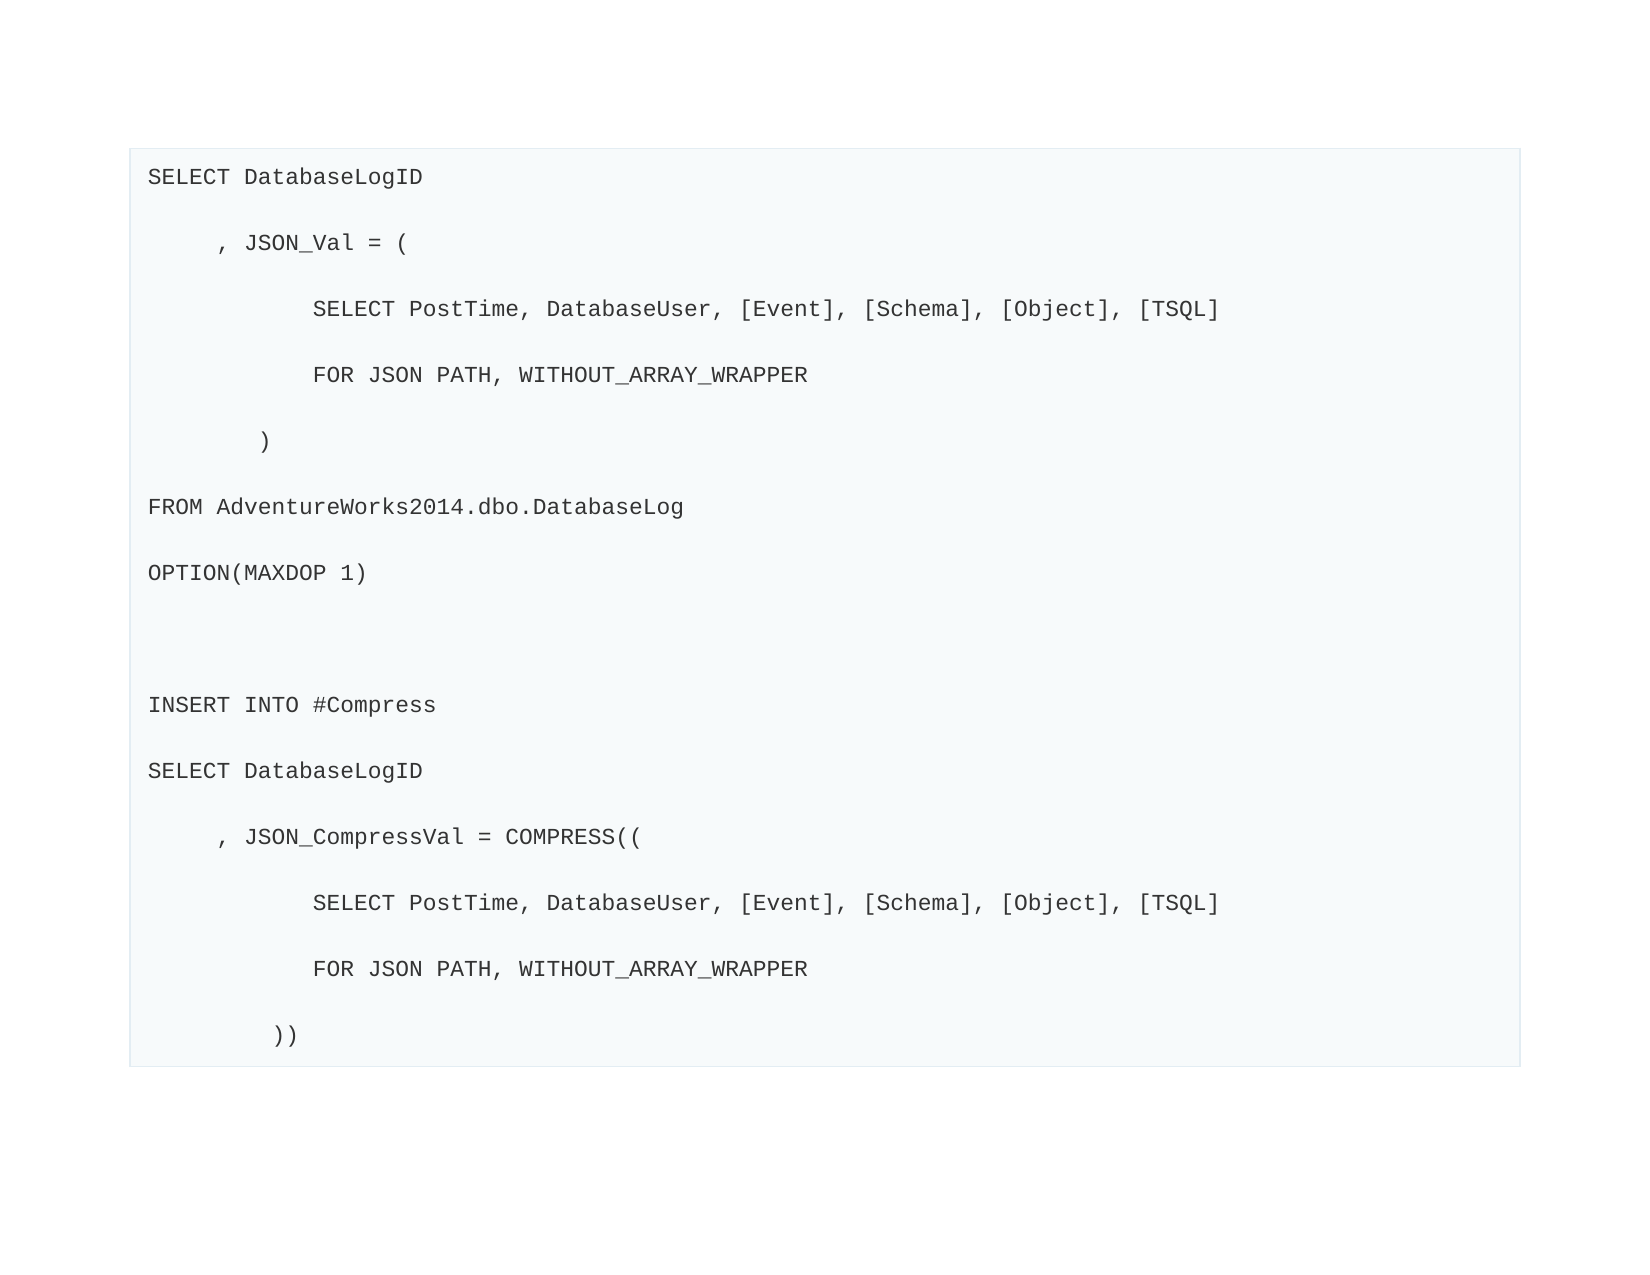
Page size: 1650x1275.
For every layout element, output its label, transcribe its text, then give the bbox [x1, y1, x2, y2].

text SELECT PostTime, DatabaseUser, [Event], [Schema], [Object], [TSQL] [131, 279, 1519, 324]
text , JSON_Val = ( [131, 213, 1519, 258]
text , JSON_CompressVal = COMPRESS(( [131, 807, 1519, 851]
text SELECT PostTime, DatabaseUser, [Event], [Schema], [Object], [TSQL] [131, 873, 1519, 917]
text SELECT DatabaseLogID [131, 149, 1519, 192]
text ) [131, 411, 1519, 456]
text FROM AdventureWorks2014.dbo.DatabaseLog [131, 477, 1519, 521]
text )) [131, 1005, 1519, 1066]
text INSERT INTO #Compress [131, 675, 1519, 719]
text FOR JSON PATH, WITHOUT_ARRAY_WRAPPER [131, 345, 1519, 389]
text SELECT DatabaseLogID [131, 741, 1519, 785]
text FOR JSON PATH, WITHOUT_ARRAY_WRAPPER [131, 939, 1519, 983]
text OPTION(MAXDOP 1) [131, 543, 1519, 587]
